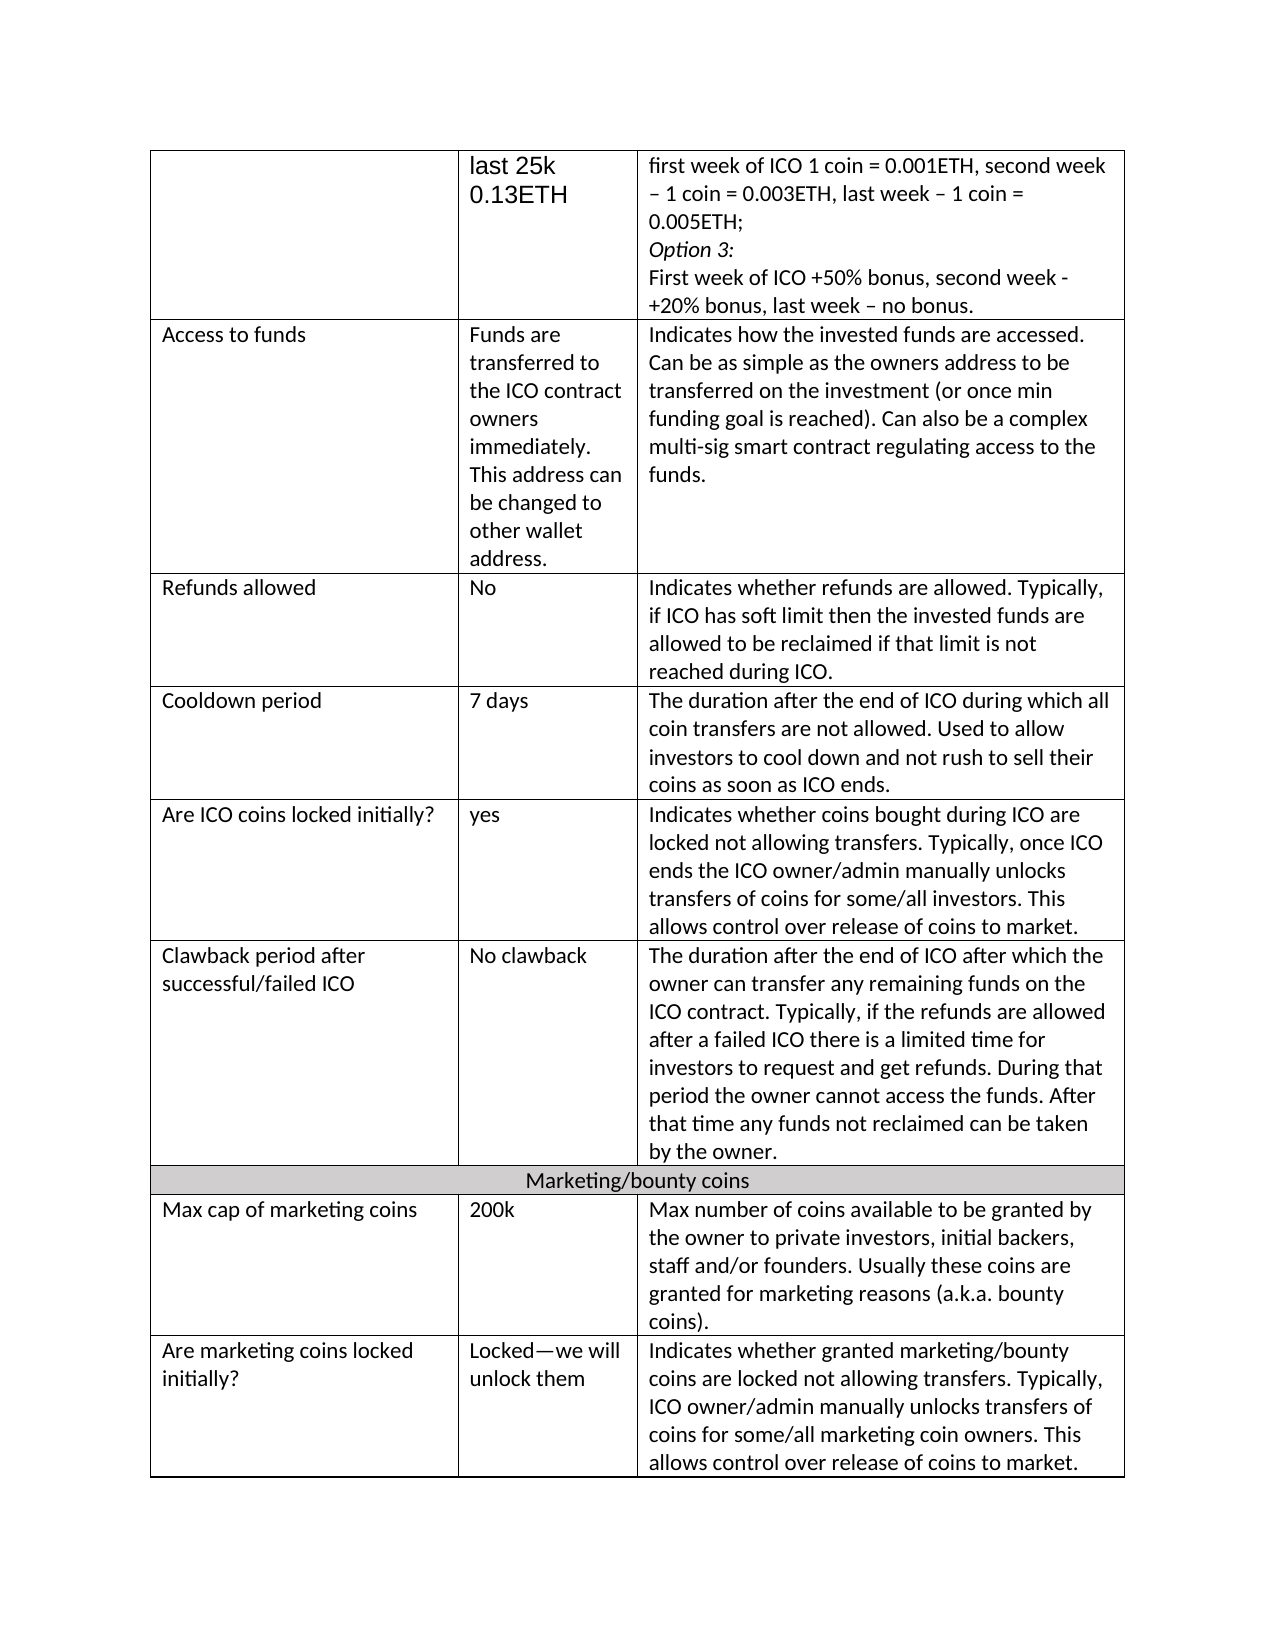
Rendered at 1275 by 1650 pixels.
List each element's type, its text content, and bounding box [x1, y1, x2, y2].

table_cell Funds are transferred to the ICO contract owners immediately. This address can be changed to other wallet address. [459, 320, 637, 572]
table_cell Indicates whether granted marketing/bounty coins are locked not allowing transfers. Typically, ICO owner/admin manually unlocks transfers of coins for some/all marketing coin owners. This allows control over release of coins to market. [638, 1336, 1124, 1476]
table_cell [459, 151, 637, 319]
table_cell Indicates whether refunds are allowed. Typically, if ICO has soft limit then the invested funds are allowed to be reclaimed if that limit is not reached during ICO. [638, 574, 1124, 686]
table_cell Indicates whether coins bought during ICO are locked not allowing transfers. Typically, once ICO ends the ICO owner/admin manually unlocks transfers of coins for some/all investors. This allows control over release of coins to market. [638, 800, 1124, 940]
table_cell Are ICO coins locked initially? [151, 800, 458, 940]
table_cell The duration after the end of ICO after which the owner can transfer any remaining funds on the ICO contract. Typically, if the refunds are allowed after a failed ICO there is a limited time for investors to request and get refunds. During that period the owner cannot access the funds. After that time any funds not reclaimed can be taken by the owner. [638, 941, 1124, 1165]
table_cell Cooldown period [151, 687, 458, 799]
table_cell No [459, 574, 637, 686]
table_cell Access to funds [151, 320, 458, 572]
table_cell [638, 151, 1124, 319]
table_cell Clawback period after successful/failed ICO [151, 941, 458, 1165]
table_cell 7 days [459, 687, 637, 799]
table_cell Refunds allowed [151, 574, 458, 686]
table_cell 200k [459, 1195, 637, 1335]
table_cell Indicates how the invested funds are accessed. Can be as simple as the owners address to be transferred on the investment (or once min funding goal is reached). Can also be a complex multi-sig smart contract regulating access to the funds. [638, 320, 1124, 572]
table_cell No clawback [459, 941, 637, 1165]
table_cell Max cap of marketing coins [151, 1195, 458, 1335]
table_cell Marketing/bounty coins [151, 1166, 1124, 1194]
table_cell Max number of coins available to be granted by the owner to private investors, initial backers, staff and/or founders. Usually these coins are granted for marketing reasons (a.k.a. bounty coins). [638, 1195, 1124, 1335]
table_cell yes [459, 800, 637, 940]
table_cell Are marketing coins locked initially? [151, 1336, 458, 1476]
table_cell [151, 151, 458, 319]
table_cell Locked—we will unlock them [459, 1336, 637, 1476]
table_cell The duration after the end of ICO during which all coin transfers are not allowed. Used to allow investors to cool down and not rush to sell their coins as soon as ICO ends. [638, 687, 1124, 799]
